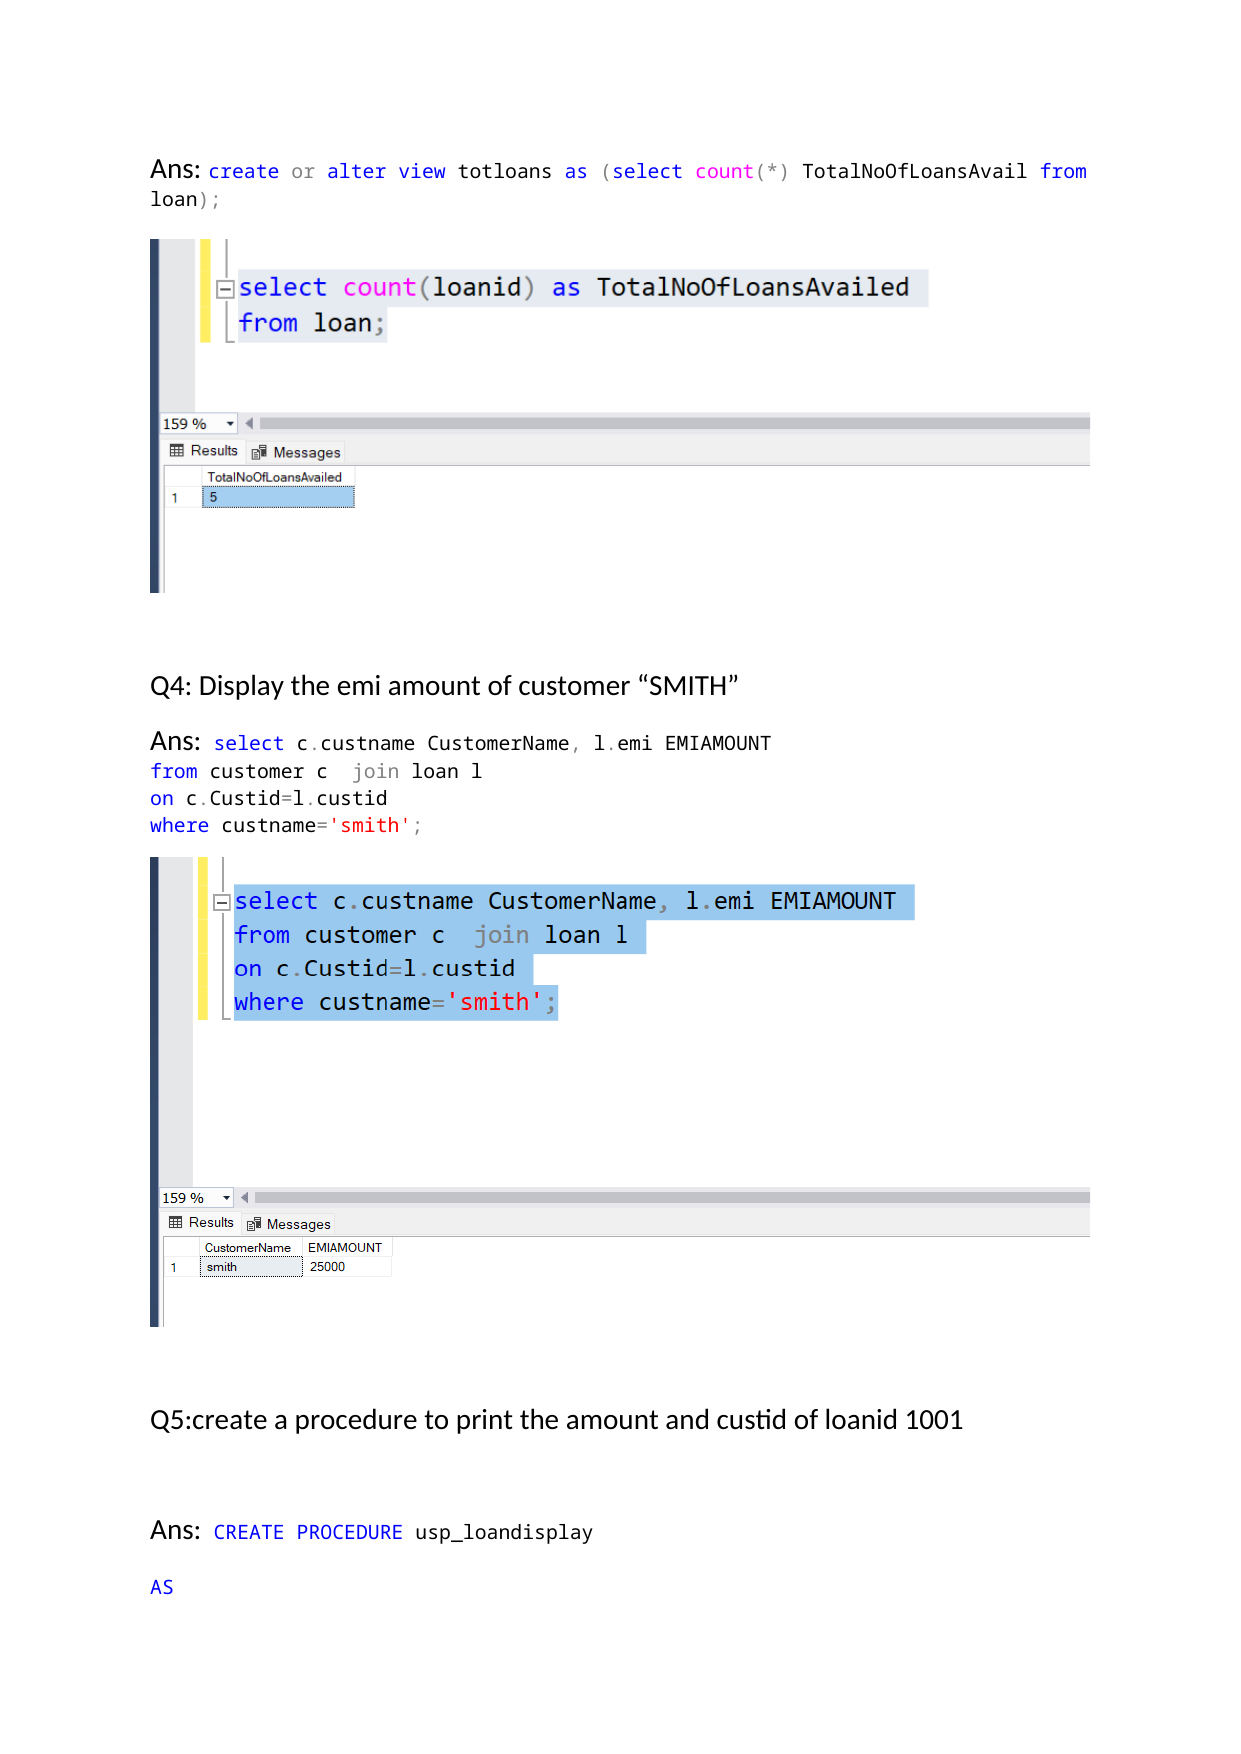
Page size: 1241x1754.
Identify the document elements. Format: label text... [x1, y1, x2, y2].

text Ans: CREATE PROCEDURE usp_loandisplay [150, 1511, 1090, 1547]
text AS [150, 1573, 1090, 1601]
text Q5:create a procedure to print the amount and custid of loanid 1001 [150, 1401, 1090, 1436]
text from customer c join loan l [150, 757, 1090, 784]
text Ans: create or alter view totloans as (select count(*) TotalNoOfLoansAvail from loan); [150, 150, 1090, 213]
picture [150, 857, 1091, 1327]
text Q4: Display the emi amount of customer “SMITH” [150, 667, 1090, 702]
text where custname='smith'; [150, 811, 1090, 838]
text Ans: select c.custname CustomerName, l.emi EMIAMOUNT [150, 722, 1090, 757]
text on c.Custid=l.custid [150, 784, 1090, 811]
picture [150, 239, 1091, 593]
